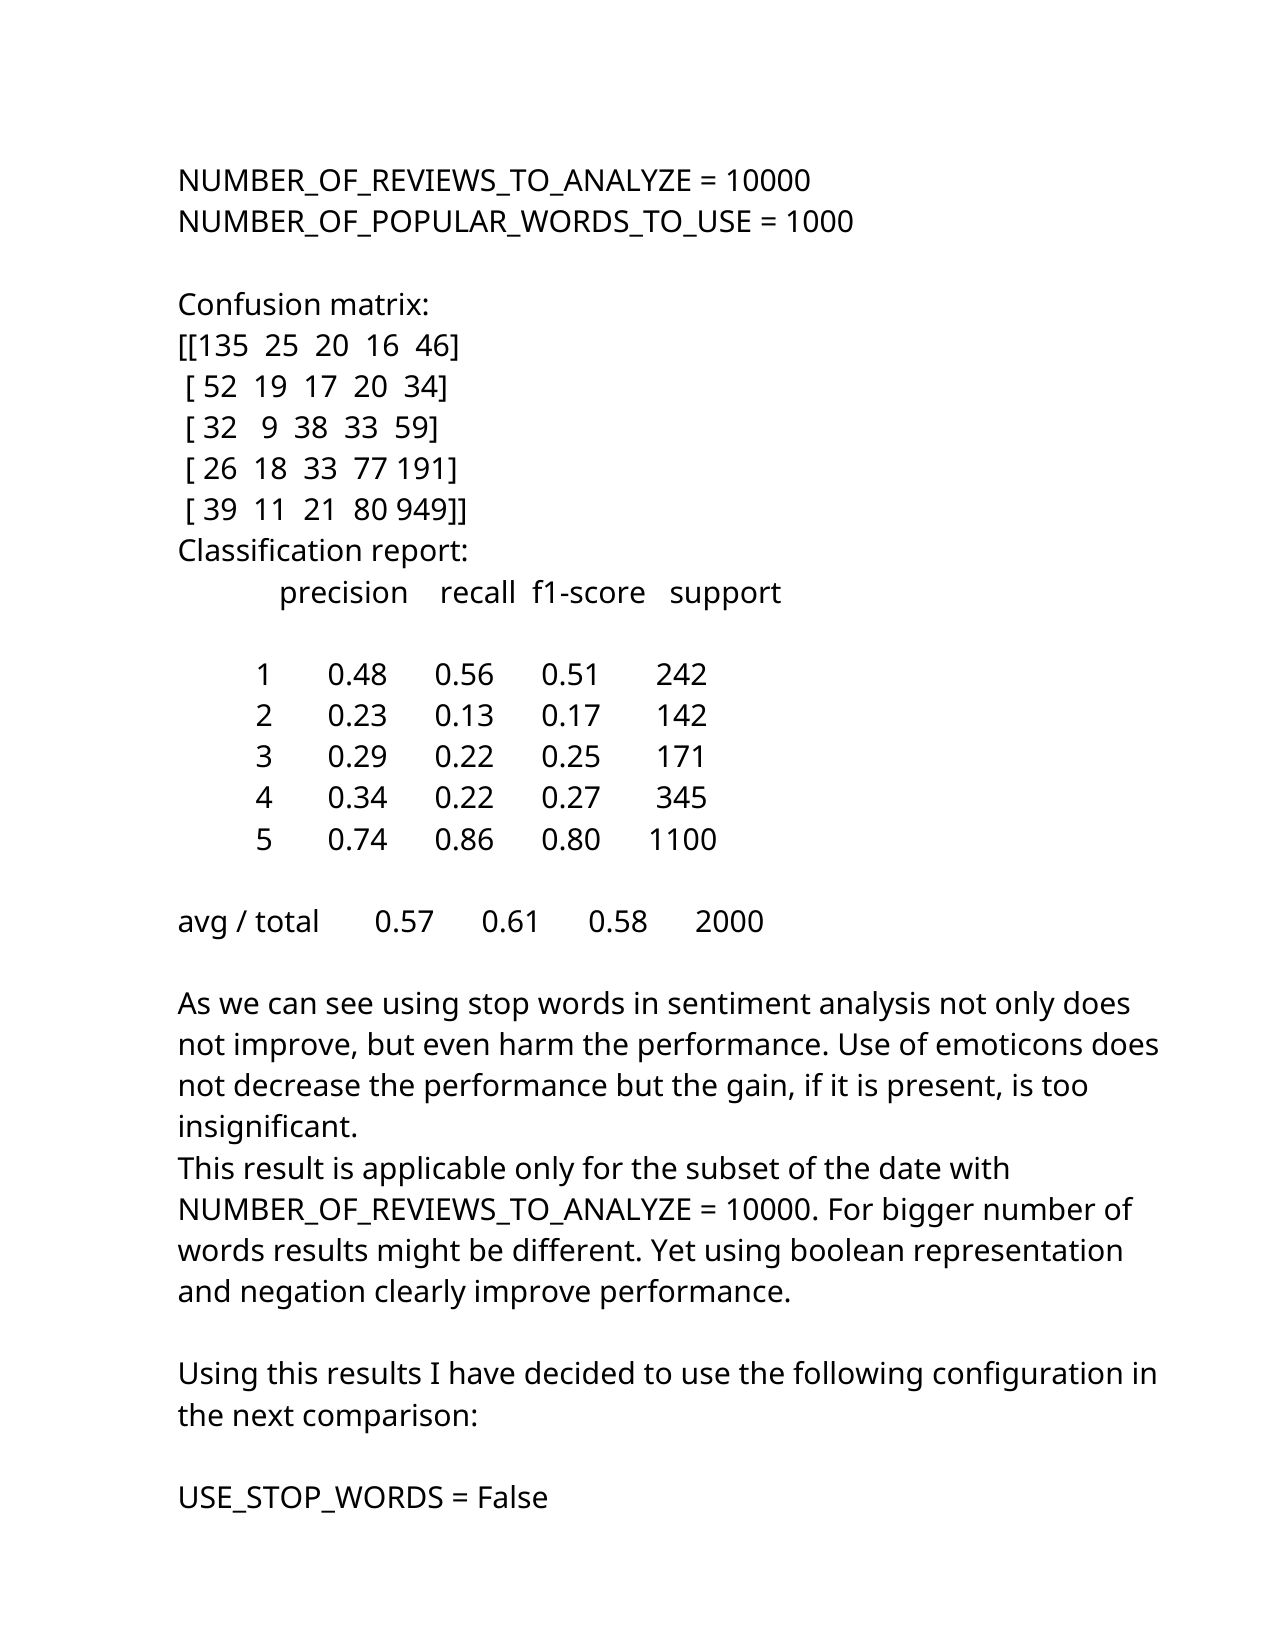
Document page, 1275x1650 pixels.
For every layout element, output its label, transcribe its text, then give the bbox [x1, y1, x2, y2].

text 4 0.34 0.22 0.27 345 [177, 776, 1186, 818]
text Confusion matrix: [177, 283, 1186, 324]
text Classification report: [177, 529, 1186, 571]
text precision recall f1-score support [177, 571, 1186, 612]
text [ 39 11 21 80 949]] [177, 488, 1186, 529]
text [ 26 18 33 77 191] [177, 447, 1186, 488]
text NUMBER_OF_POPULAR_WORDS_TO_USE = 1000 [177, 200, 1186, 242]
text 2 0.23 0.13 0.17 142 [177, 694, 1186, 735]
text [[135 25 20 16 46] [177, 324, 1186, 365]
text avg / total 0.57 0.61 0.58 2000 [177, 900, 1186, 941]
text 5 0.74 0.86 0.80 1100 [177, 818, 1186, 859]
text Using this results I have decided to use the following configuration in the next comparison: [177, 1352, 1186, 1435]
text As we can see using stop words in sentiment analysis not only does not improve, but even harm the performance. Use of emoticons does not decrease the performance but the gain, if it is present, is too insignificant. [177, 982, 1186, 1147]
text [ 52 19 17 20 34] [177, 365, 1186, 406]
text 3 0.29 0.22 0.25 171 [177, 735, 1186, 776]
text [ 32 9 38 33 59] [177, 406, 1186, 447]
text 1 0.48 0.56 0.51 242 [177, 653, 1186, 694]
text USE_STOP_WORDS = False [177, 1476, 1186, 1517]
text NUMBER_OF_REVIEWS_TO_ANALYZE = 10000 [177, 159, 1186, 200]
text This result is applicable only for the subset of the date with NUMBER_OF_REVIEWS_TO_ANALYZE = 10000. For bigger number of words results might be different. Yet using boolean representation and negation clearly improve performance. [177, 1147, 1186, 1311]
